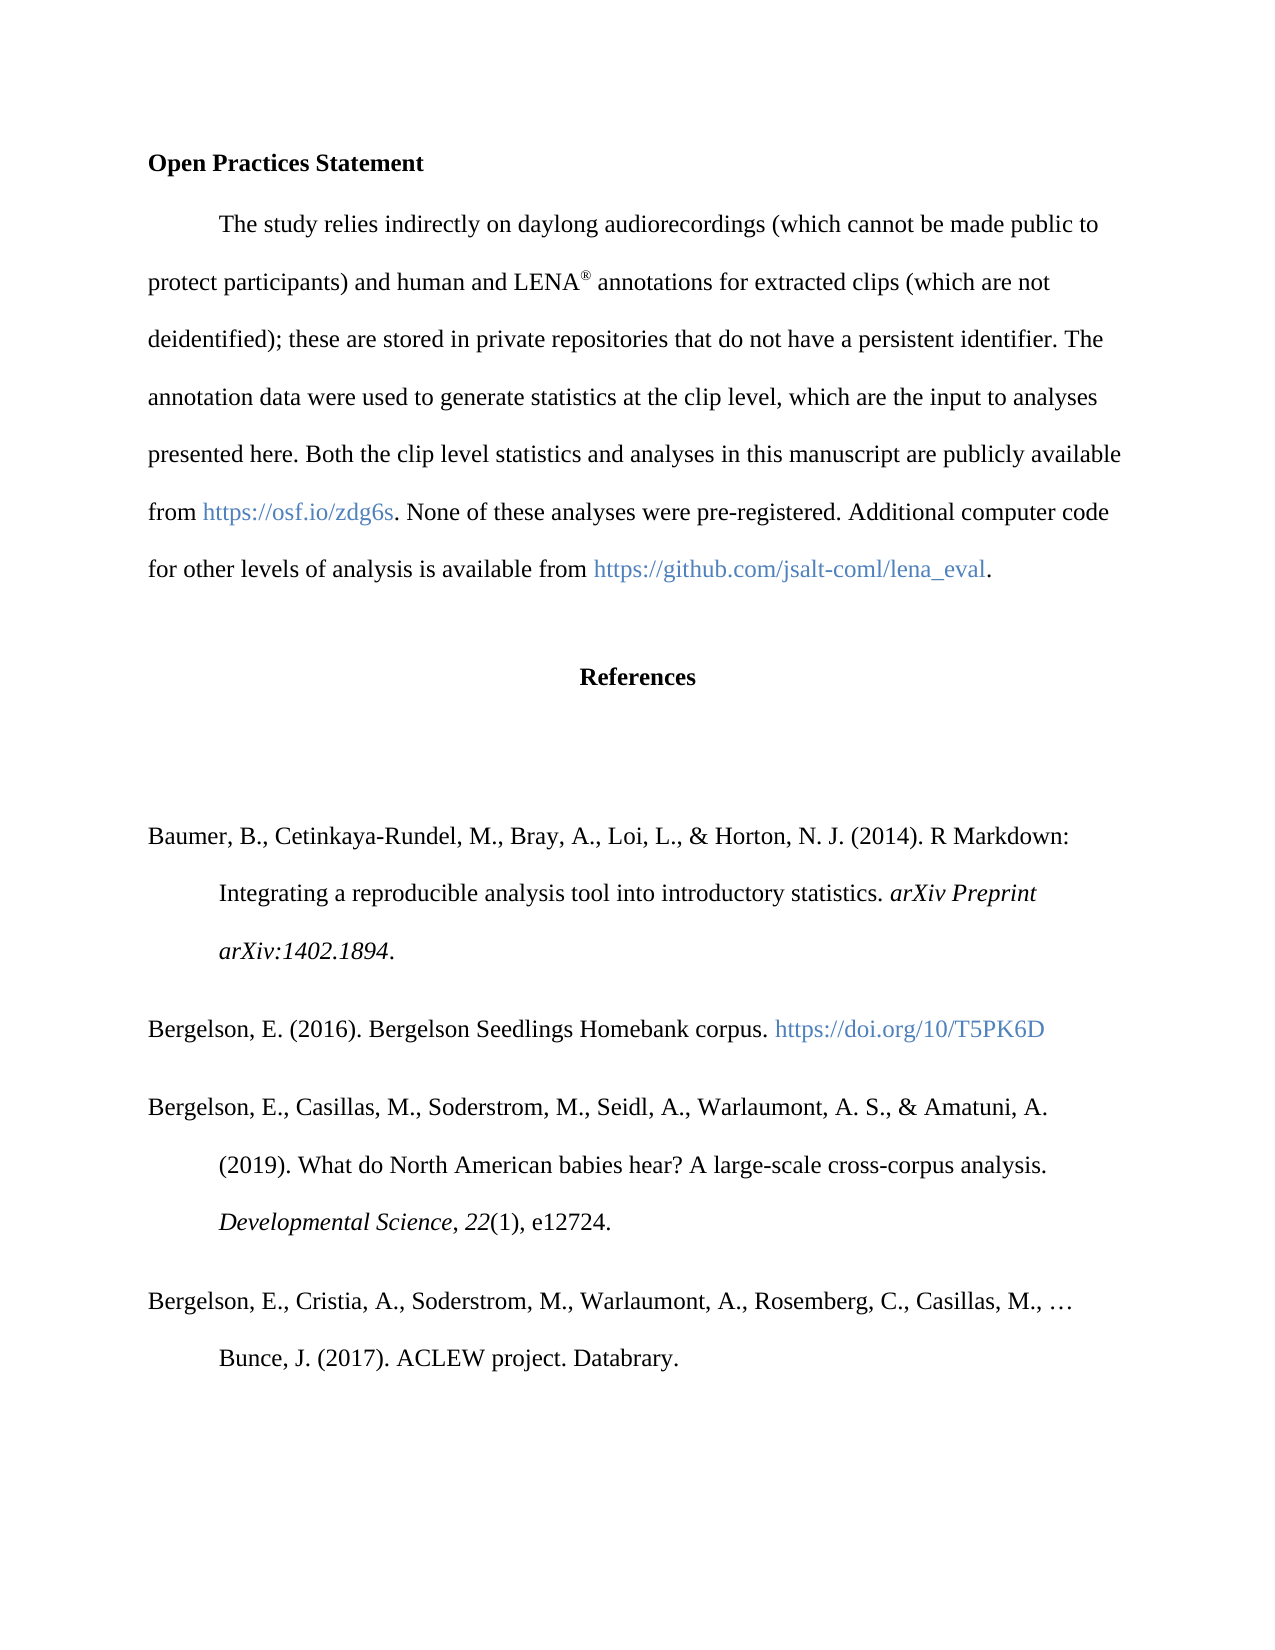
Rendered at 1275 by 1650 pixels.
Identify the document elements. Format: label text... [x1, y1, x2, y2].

text Bergelson, E., Casillas, M., Soderstrom, M., Seidl, A., Warlaumont, A. S., & Amatuni, A. (2019). What do North American babies hear? A large-scale cross-corpus analysis. Developmental Science, 22(1), e12724. [148, 1092, 1127, 1236]
text Bergelson, E. (2016). Bergelson Seedlings Homebank corpus. https://doi.org/10/T5PK6D [148, 1014, 1127, 1043]
text The study relies indirectly on daylong audiorecordings (which cannot be made public to protect participants) and human and LENA® annotations for extracted clips (which are not deidentified); these are stored in private repositories that do not have a persistent identifier. The annotation data were used to generate statistics at the clip level, which are the input to analyses presented here. Both the clip level statistics and analyses in this manuscript are publicly available from https://osf.io/zdg6s. None of these analyses were pre-registered. Additional computer code for other levels of analysis is available from https://github.com/jsalt-coml/lena_eval. [148, 209, 1127, 583]
subtitle Open Practices Statement [148, 148, 1127, 176]
text Baumer, B., Cetinkaya-Rundel, M., Bray, A., Loi, L., & Horton, N. J. (2014). R Markdown: Integrating a reproducible analysis tool into introductory statistics. arXiv Preprint arXiv:1402.1894. [148, 821, 1127, 964]
subtitle References [148, 662, 1127, 691]
text Bergelson, E., Cristia, A., Soderstrom, M., Warlaumont, A., Rosemberg, C., Casillas, M., … Bunce, J. (2017). ACLEW project. Databrary. [148, 1286, 1127, 1372]
